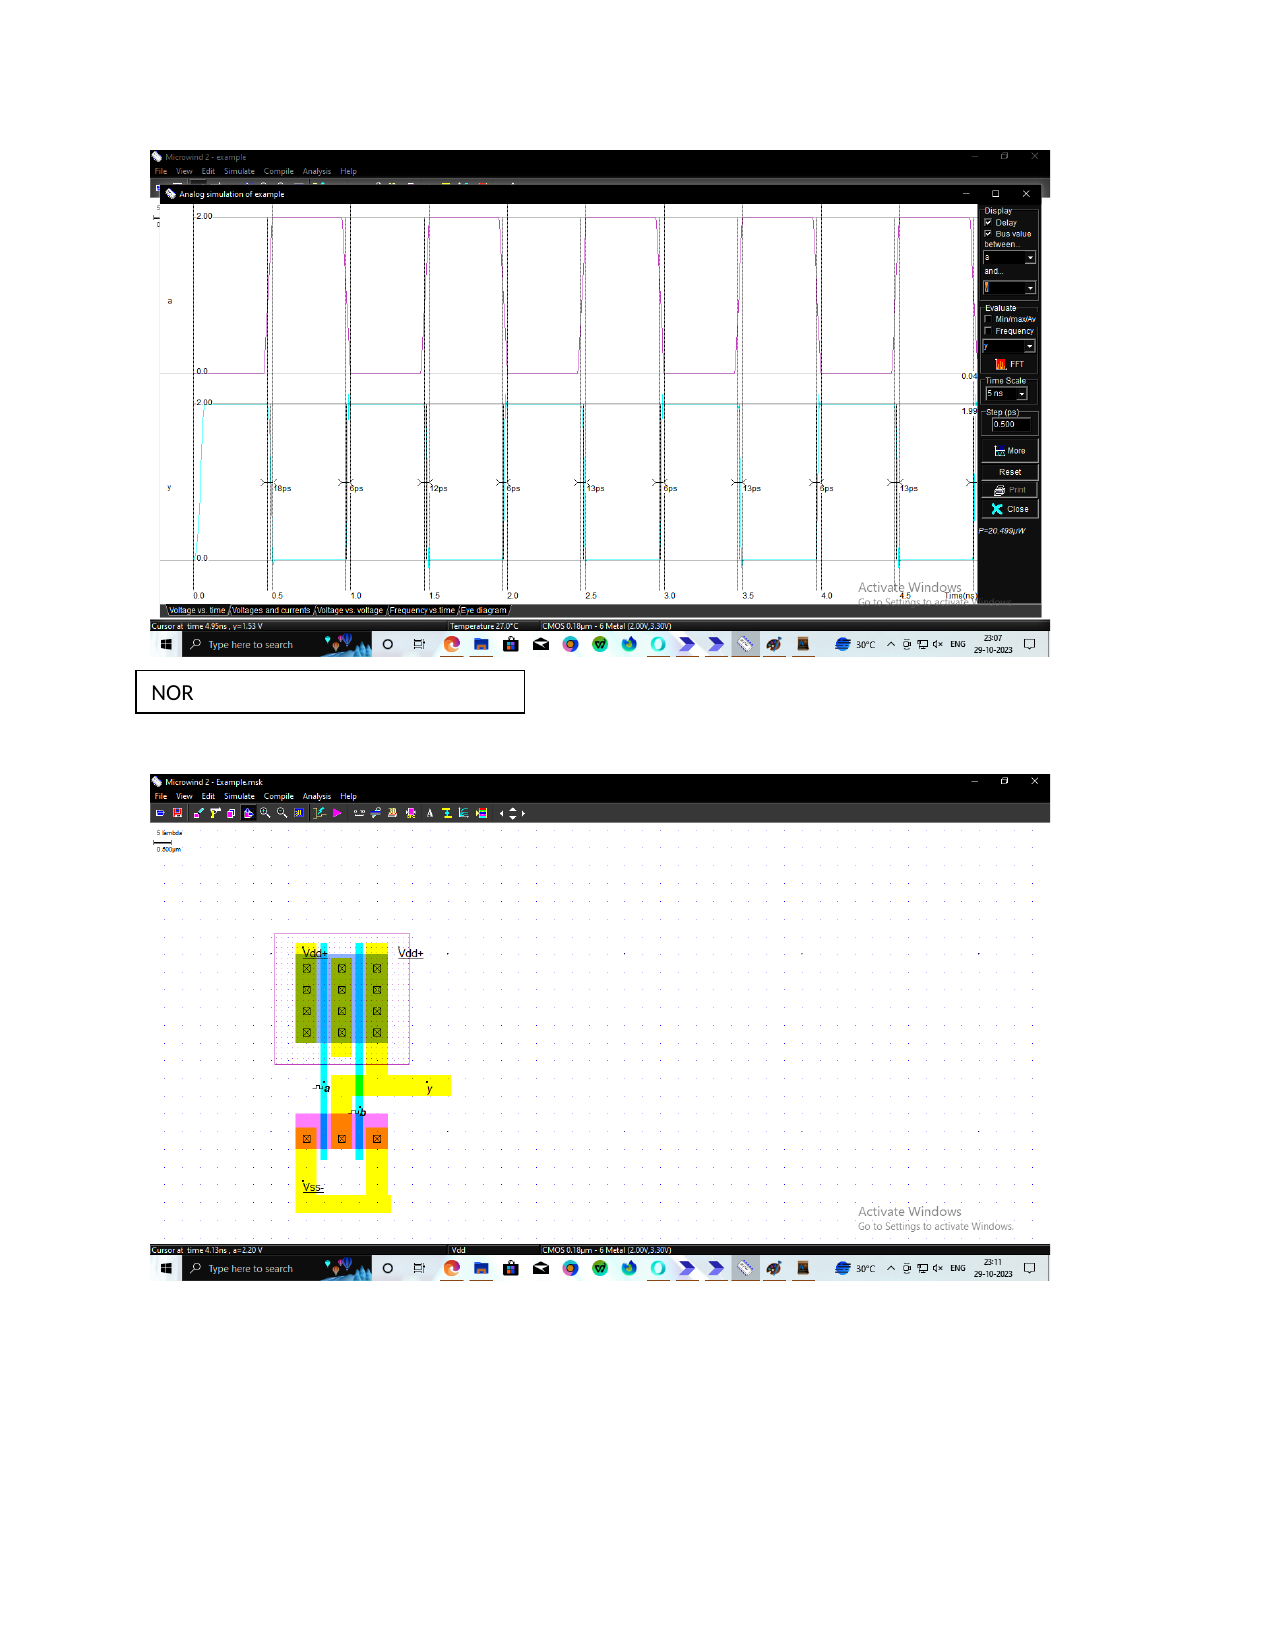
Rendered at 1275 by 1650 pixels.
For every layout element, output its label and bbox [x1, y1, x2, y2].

picture [150, 774, 1050, 1281]
picture [150, 150, 1050, 657]
